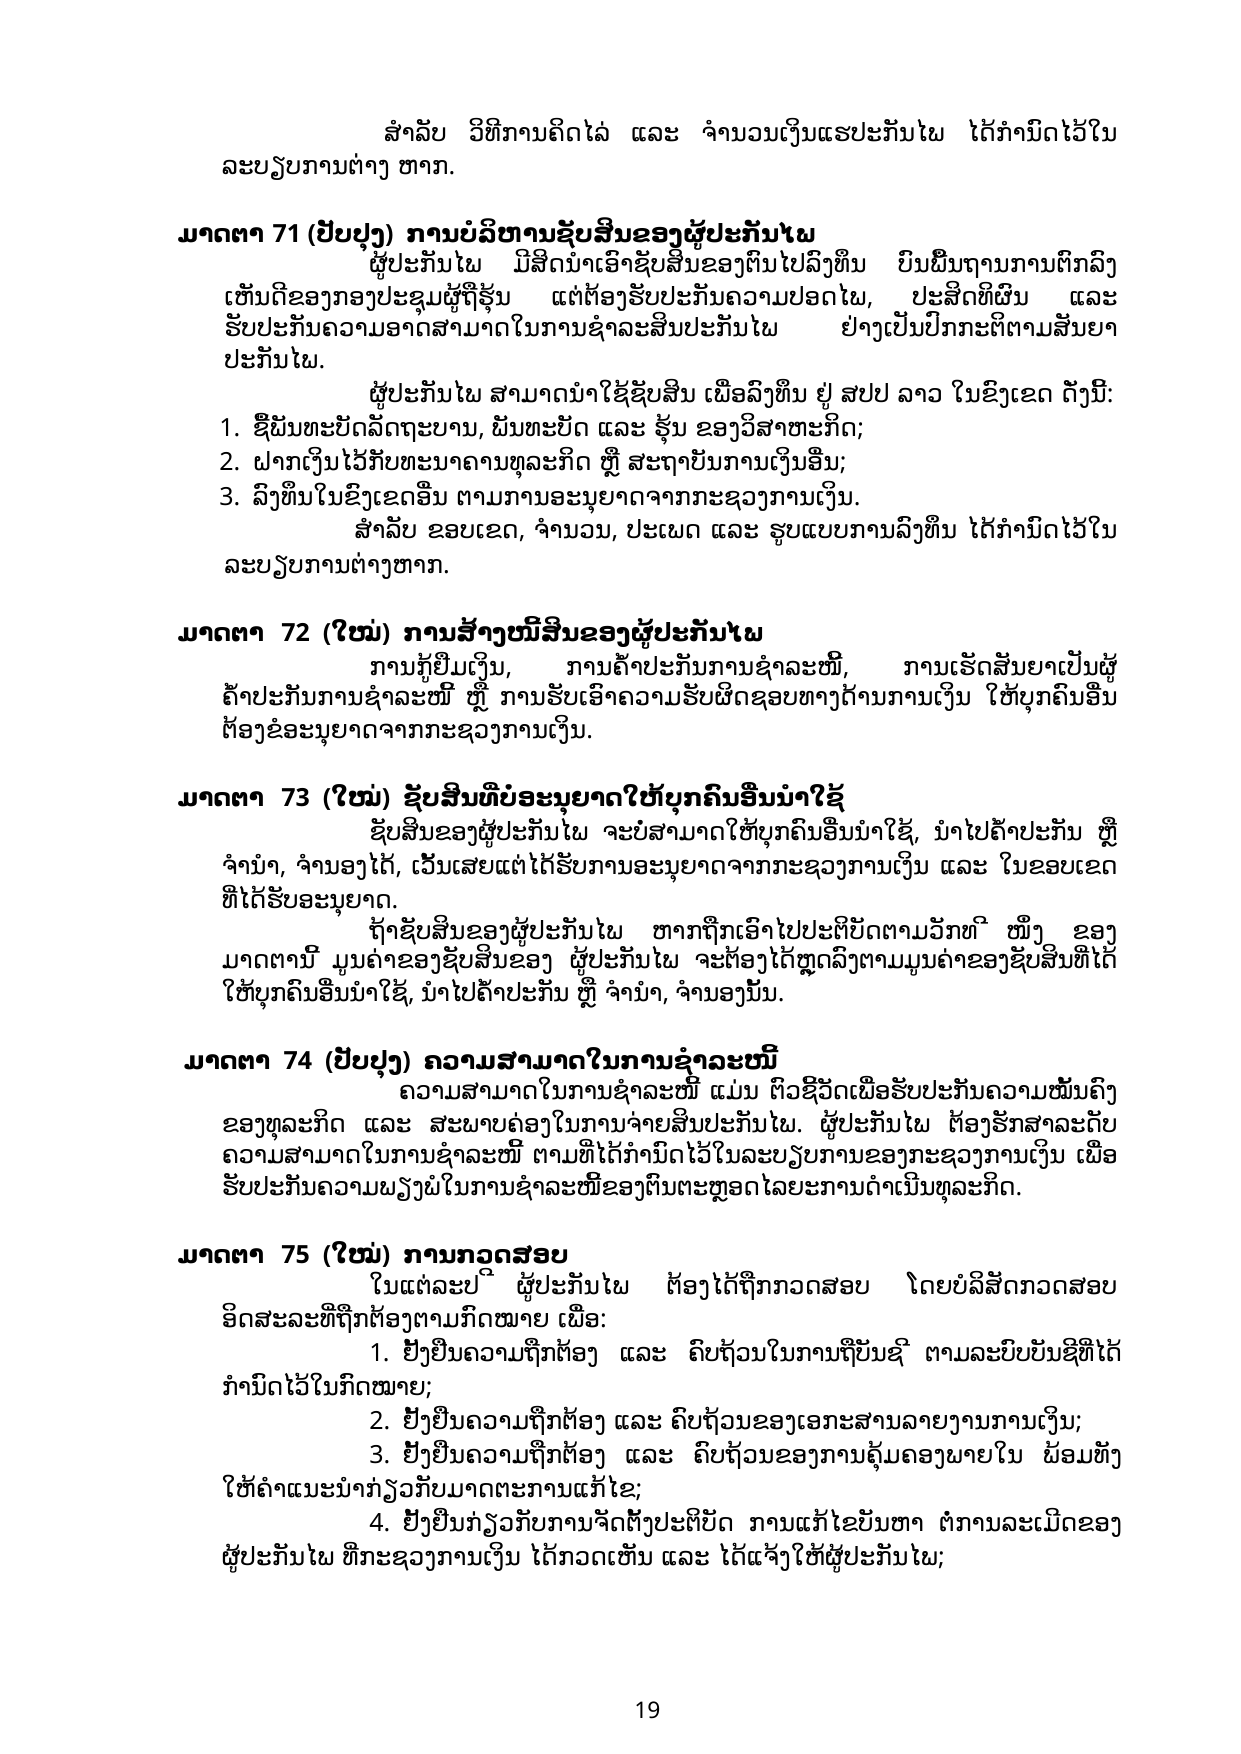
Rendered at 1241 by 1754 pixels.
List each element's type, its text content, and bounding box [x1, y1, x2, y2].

text ຖ້າຊັບສິນຂອງຜູ້ປະກັນໄພ ຫາກຖືກເອົາໄປປະຕິບັດຕາມວັກທີ ໜຶ່ງ ຂອງມາດຕານີ້ ມູນຄ່າຂອງຊັບສິນຂອງ ຜູ້ປະກັນໄພ ຈະຕ້ອງໄດ້ຫຼຸດລົງຕາມມູນຄ່າຂອງຊັບສິນທີ່ໄດ້ໃຫ້ບຸກຄົນອື່ນນໍາໃຊ້, ນໍາໄປຄ້ຳ​ປະ​ກັນ ຫຼື ຈຳ​ນຳ, ຈໍານອງນັ້ນ. [222, 916, 1117, 1008]
text ຊັບສິນຂອງຜູ້ປະກັນໄພ ຈະບໍ່ສາມາດໃຫ້ບຸກຄົນອື່ນນໍາໃຊ້, ນໍາໄປຄໍ້າປະກັນ ຫຼື ຈໍານໍາ, ຈໍານອງໄດ້, ເວັ້ນເສຍແຕ່​ໄດ້​ຮັບ​ການອະນຸຍາດ​ຈາກກະຊວງການເງິນ ແລະ ໃນຂອບເຂດທີ່ໄດ້​ຮັບອະນຸຍາດ. [222, 814, 1117, 916]
text ມາດຕາ 74 (ປັບປຸງ) ຄວາມສາມາດໃນການຊໍາລະໜີ້ [177, 1042, 1122, 1077]
text ສຳລັບ ວິທີການຄິດໄລ່ ແລະ ຈຳນວນເງິນແຮປະກັນໄພ ໄດ້ກຳນົດໄວ້ໃນລະບຽບການຕ່າງ ຫາກ. [222, 118, 1117, 181]
text ສຳລັບ ຂອບເຂດ, ຈໍານວນ, ປະເພດ ແລະ ຮູບແບບການລົງທຶນ ໄດ້ກໍານົດໄວ້ໃນລະບຽບການຕ່າງຫາກ. [224, 512, 1117, 580]
list ຝາກເງິນໄວ້ກັບທະນາຄານທຸລະກິດ ຫຼື ສະຖາບັນການເງິນອື່ນ; [177, 444, 1122, 478]
subtitle ມາດຕາ 73 (ໃໝ່) ຊັບສິນທີ່ບໍ່ອະນຸຍາດໃຫ້ບຸກຄົນອື່ນນໍາໃຊ້ [177, 780, 1122, 814]
list ຢັ້ງຢືນຄວາມຖືກຕ້ອງ ແລະ ຄົບຖ້ວນຂອງເອກະສານລາຍງານການເງິນ; [222, 1402, 1122, 1437]
list ຢັ້ງຢືນຄວາມຖືກຕ້ອງ ແລະ ຄົບຖ້ວນໃນການຖືບັນຊີ ຕາມລະບົບບັນຊີທີ່ໄດ້ກຳນົດໄວ້ໃນກົດໝາຍ; [222, 1334, 1122, 1402]
subtitle ມາດຕາ 75 (ໃໝ່) ການກວດສອບ [177, 1237, 1122, 1271]
text ຄວາມສາມາດໃນການຊໍາລະໜີ້ ແມ່ນ ຕົວຊີ້ວັດເພື່ອຮັບປະກັນຄວາມໝັ້ນຄົງຂອງທຸລະກິດ ແລະ ສະພາບຄ່ອງໃນການຈ່າຍສິນປະກັນໄພ. ຜູ້ປະກັນໄພ ຕ້ອງຮັກສາລະດັບຄວາມສາມາດໃນການຊຳລະໜີ້ ຕາມທີ່ໄດ້ກຳນົດໄວ້ໃນລະບຽບການຂອງກະຊວງການເງິນ ເພື່ອຮັບປະກັນຄວາມພຽງພໍໃນການຊຳລະໜີ້ຂອງຕົນຕະຫຼອດໄລຍະການດຳເນີນທຸລະກິດ. [222, 1077, 1117, 1203]
subtitle ມາດຕາ 71 (ປັບປຸງ) ການບໍລິຫານຊັບສິນຂອງຜູ້ປະກັນໄພ [177, 215, 1122, 249]
text ຜູ້ປະກັນໄພ ມີສິດນໍາເອົາຊັບສິນຂອງຕົນໄປລົງທຶນ ບົນພື້ນຖານການຕົກລົງເຫັນດີຂອງກອງປະຊຸມຜູ້ຖືຮຸ້ນ ແຕ່ຕ້ອງຮັບປະກັນຄວາມປອດໄພ, ປະສິດທິຜົນ ແລະ ຮັບປະກັນຄວາມອາດສາມາດໃນການຊຳລະສິນປະກັນໄພ ຢ່າງເປັນປົກກະຕິຕາມສັນຍາປະກັນໄພ. [224, 249, 1117, 376]
text ໃນແຕ່ລະປີ ຜູ້ປະກັນໄພ ຕ້ອງໄດ້ຖືກກວດສອບ ໂດຍບໍລິສັດກວດສອບອິດສະລະທີ່ຖືກຕ້ອງຕາມກົດໝາຍ ເພື່ອ: [222, 1271, 1117, 1334]
list ລົງທຶນໃນຂົງເຂດອື່ນ ຕາມການອະນຸຍາດຈາກກະຊວງການເງິນ. [177, 478, 1122, 512]
text ​ການກູ້ຢືມເງິນ, ການຄ້ຳ​ປະ​ກັນການ​ຊຳ​ລະ​ໜີ້, ການເຮັດ​ສັນ​ຍາ​​ເປັນ​ຜູ້ຄໍ້າປະກັນການຊໍາລະໜີ້ ຫຼື ການຮັບເອົາຄວາມ​ຮັບ​ຜິດ​ຊອບ​ທາງດ້ານການເງິນ ໃຫ້​ບຸກ​ຄົນ​ອື່ນ ຕ້ອງຂໍອະນຸຍາດຈາກກະຊວງການເງິນ. [222, 648, 1117, 746]
subtitle ມາດຕາ 72 (ໃໝ່) ການສ້າງໜີ້ສິນຂອງຜູ້ປະກັນໄພ [177, 614, 1122, 648]
list ຊື້ພັນທະບັດລັດຖະບານ, ພັນທະບັດ ແລະ ຮຸ້ນ ຂອງວິສາຫະກິດ; [177, 410, 1122, 444]
list ຢັ້ງຢືນຄວາມຖືກຕ້ອງ ແລະ ຄົບຖ້ວນຂອງການຄຸ້ມຄອງພາຍໃນ ພ້ອມທັງໃຫ້ຄຳແນະນໍາກ່ຽວກັບມາດຕະການແກ້ໄຂ; [222, 1437, 1122, 1505]
list ຢັ້ງຢືນກ່ຽວກັບການຈັດຕັ້ງປະຕິບັດ ການແກ້ໄຂບັນຫາ ຕໍ່ການລະເມີດຂອງຜູ້ປະກັນໄພ ທີ່ກະຊວງການເງິນ ໄດ້ກວດເຫັນ ແລະ ໄດ້ແຈ້ງໃຫ້ຜູ້ປະກັນໄພ; [222, 1505, 1122, 1573]
text ຜູ້ປະກັນໄພ ສາມາດນຳໃຊ້ຊັບສິນ ເພື່ອລົງທຶນ ຢູ່ ສປປ ລາວ ໃນຂົງເຂດ ດັ່ງນີ້: [224, 376, 1117, 410]
